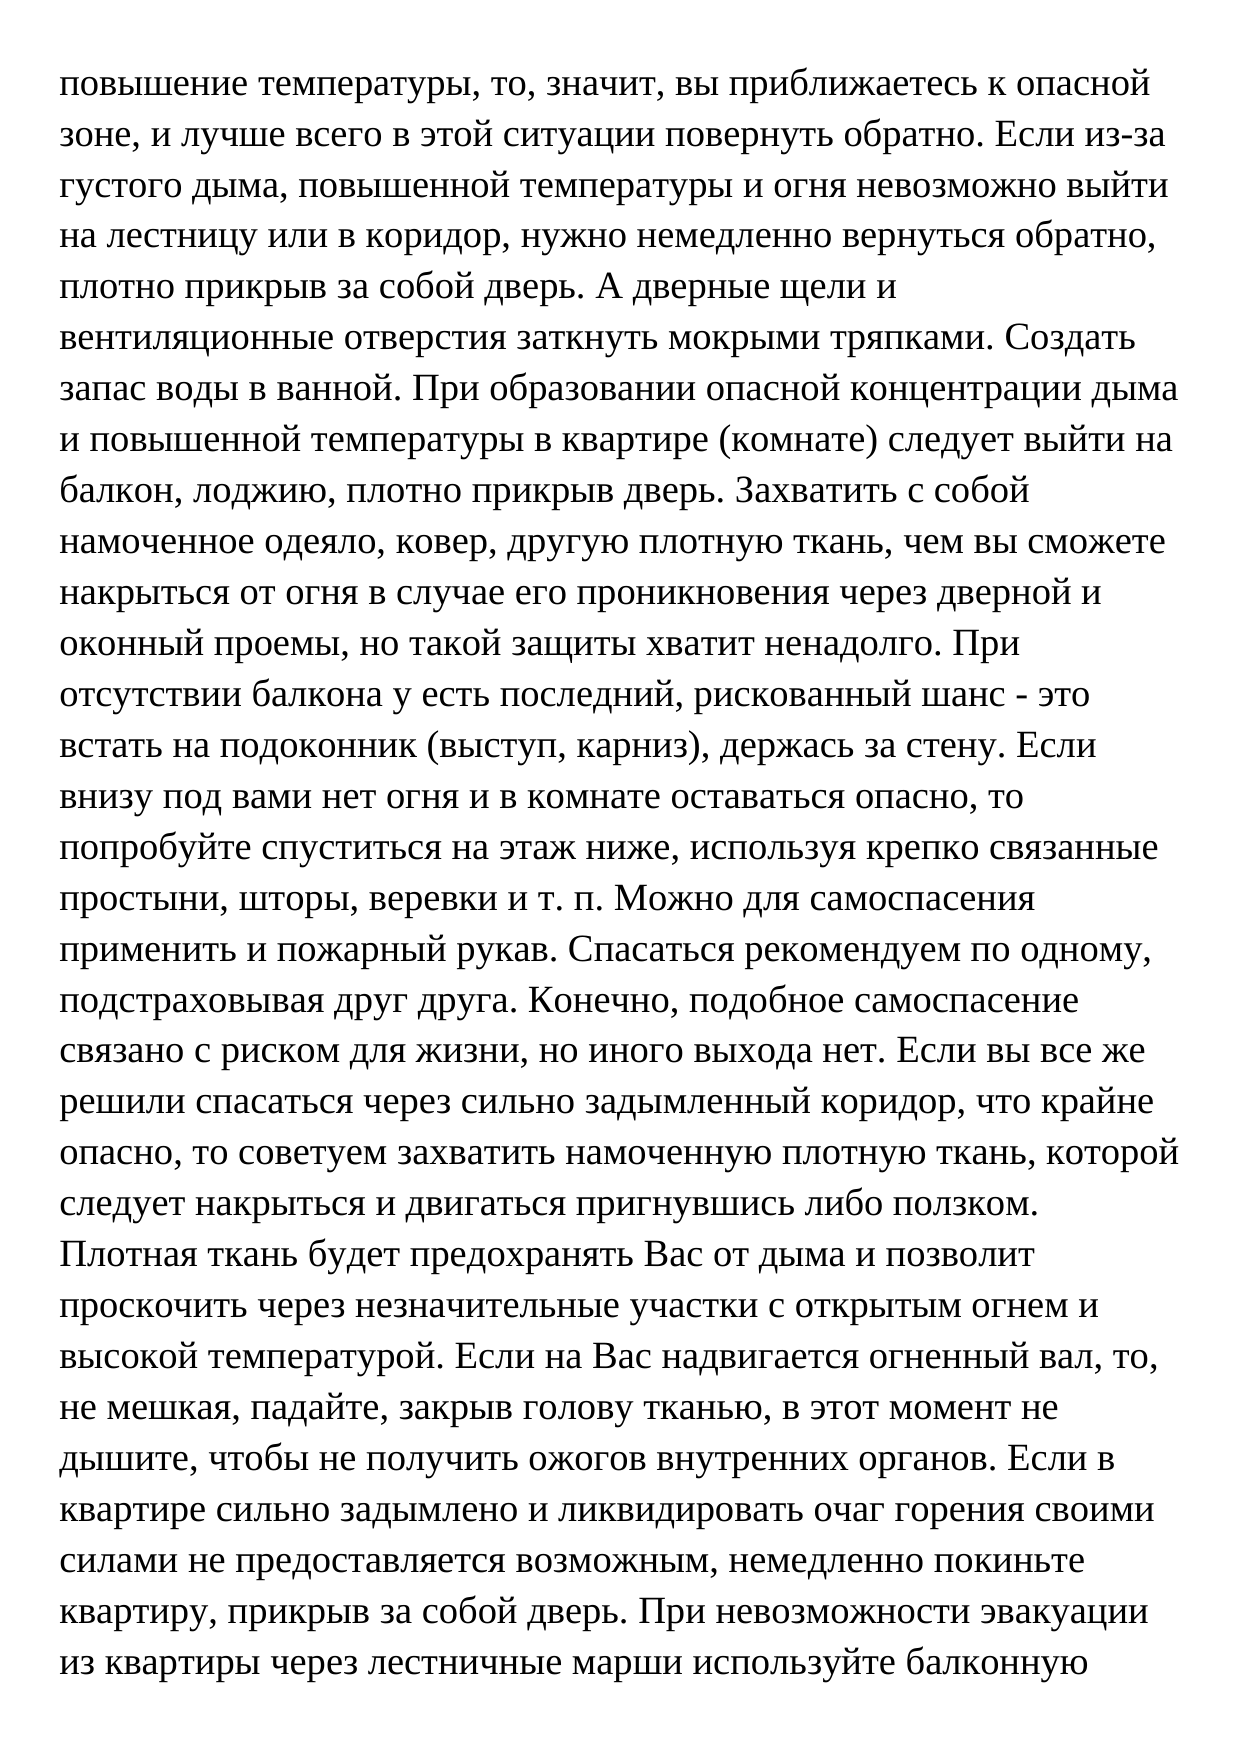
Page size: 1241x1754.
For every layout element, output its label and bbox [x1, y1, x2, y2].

text [59, 59, 1181, 1682]
